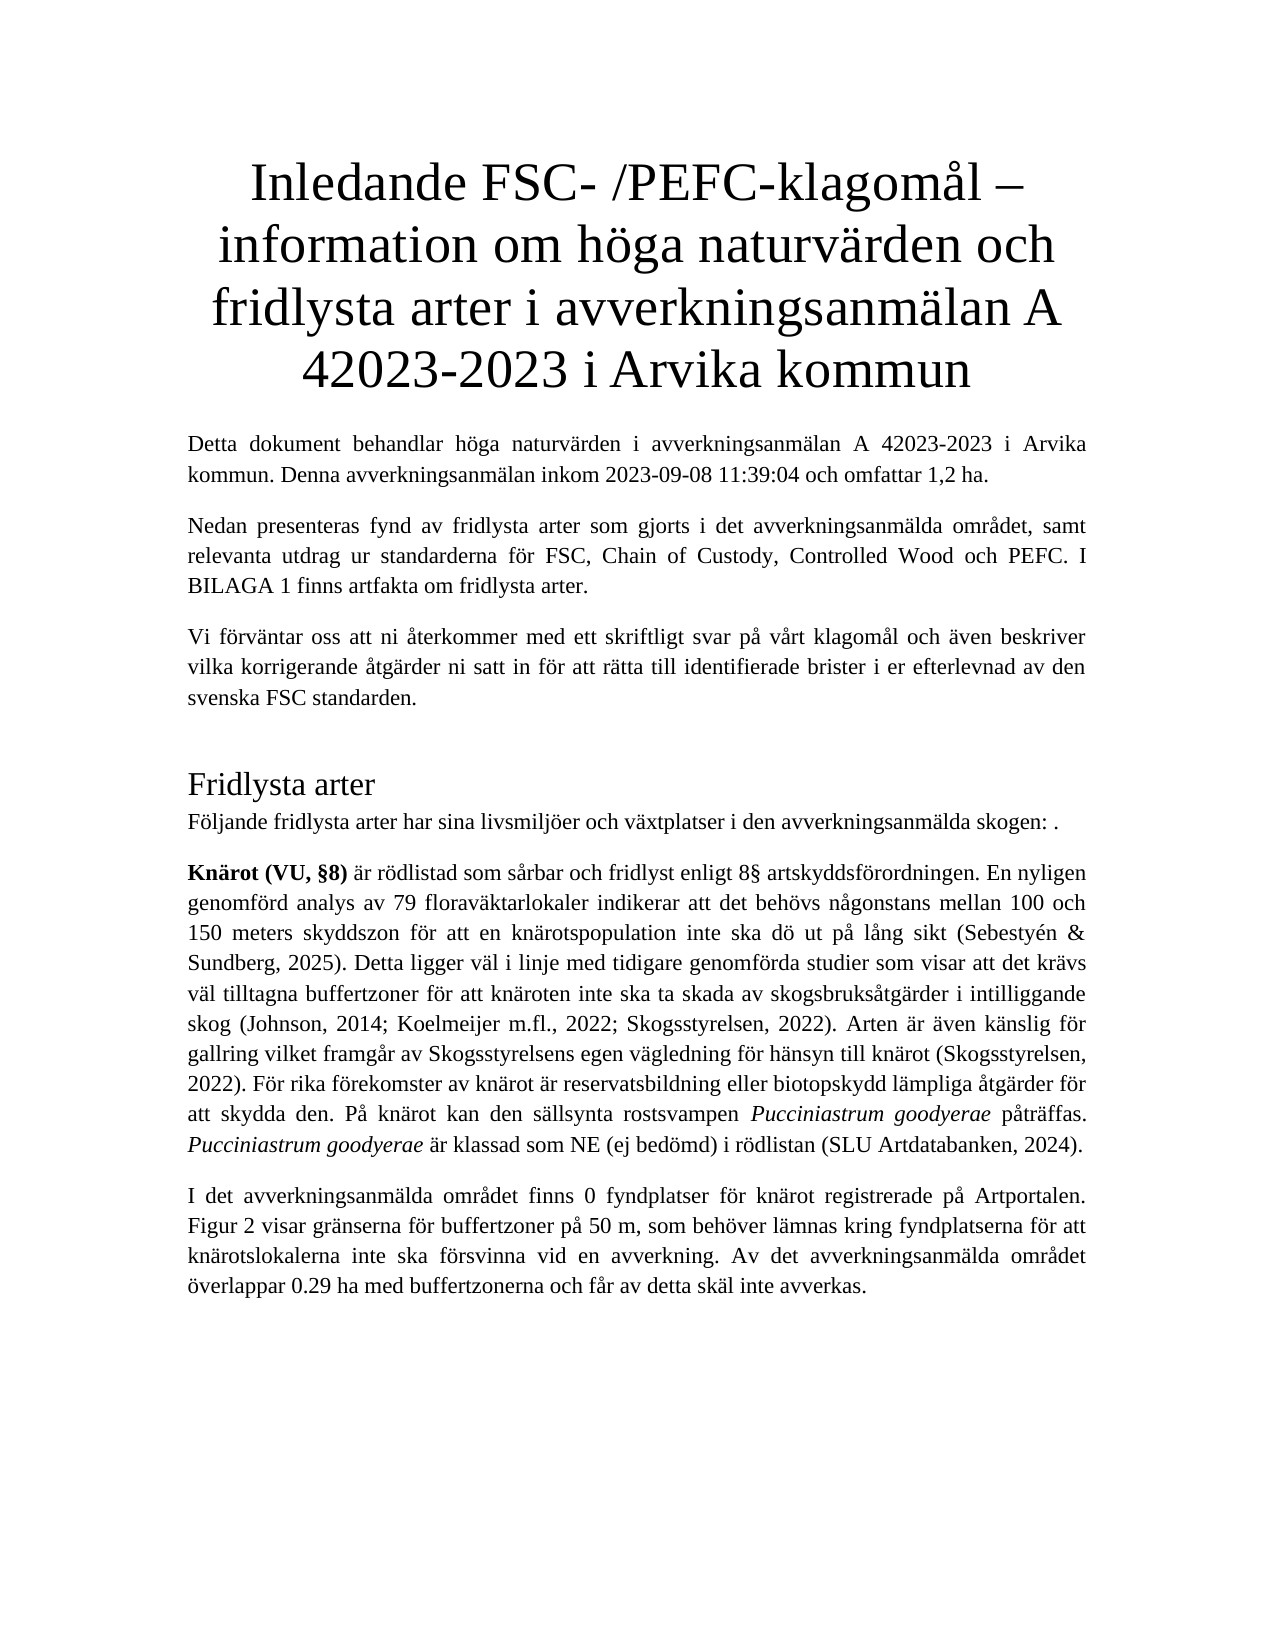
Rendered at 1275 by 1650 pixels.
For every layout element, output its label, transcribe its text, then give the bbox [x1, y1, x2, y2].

text Nedan presenteras fynd av fridlysta arter som gjorts i det avverkningsanmälda området, samt relevanta utdrag ur standarderna för FSC, Chain of Custody, Controlled Wood och PEFC. I BILAGA 1 finns artfakta om fridlysta arter. [187, 512, 1087, 598]
subtitle Fridlysta arter [187, 764, 1087, 802]
text Knärot (VU, §8) är rödlistad som sårbar och fridlyst enligt 8§ artskyddsförordningen. En nyligen genomförd analys av 79 floraväktarlokaler indikerar att det behövs någonstans mellan 100 och 150 meters skyddszon för att en knärotspopulation inte ska dö ut på lång sikt (Sebestyén & Sundberg, 2025). Detta ligger väl i linje med tidigare genomförda studier som visar att det krävs väl tilltagna buffertzoner för att knäroten inte ska ta skada av skogsbruksåtgärder i intilliggande skog (Johnson, 2014; Koelmeijer m.fl., 2022; Skogsstyrelsen, 2022). Arten är även känslig för gallring vilket framgår av Skogsstyrelsens egen vägledning för hänsyn till knärot (Skogsstyrelsen, 2022). För rika förekomster av knärot är reservatsbildning eller biotopskydd lämpliga åtgärder för att skydda den. På knärot kan den sällsynta rostsvampen Pucciniastrum goodyerae påträffas. Pucciniastrum goodyerae är klassad som NE (ej bedömd) i rödlistan (SLU Artdatabanken, 2024). [187, 859, 1087, 1157]
text I det avverkningsanmälda området finns 0 fyndplatser för knärot registrerade på Artportalen. Figur 2 visar gränserna för buffertzoner på 50 m, som behöver lämnas kring fyndplatserna för att knärotslokalerna inte ska försvinna vid en avverkning. Av det avverkningsanmälda området överlappar 0.29 ha med buffertzonerna och får av detta skäl inte avverkas. [187, 1182, 1087, 1299]
title Inledande FSC- /PEFC-klagomål – information om höga naturvärden och fridlysta arter i avverkningsanmälan A 42023-2023 i Arvika kommun [187, 150, 1087, 399]
text Följande fridlysta arter har sina livsmiljöer och växtplatser i den avverkningsanmälda skogen: . [187, 808, 1087, 834]
text Vi förväntar oss att ni återkommer med ett skriftligt svar på vårt klagomål och även beskriver vilka korrigerande åtgärder ni satt in för att rätta till identifierade brister i er efterlevnad av den svenska FSC standarden. [187, 623, 1087, 710]
text Detta dokument behandlar höga naturvärden i avverkningsanmälan A 42023-2023 i Arvika kommun. Denna avverkningsanmälan inkom 2023-09-08 11:39:04 och omfattar 1,2 ha. [187, 430, 1087, 487]
